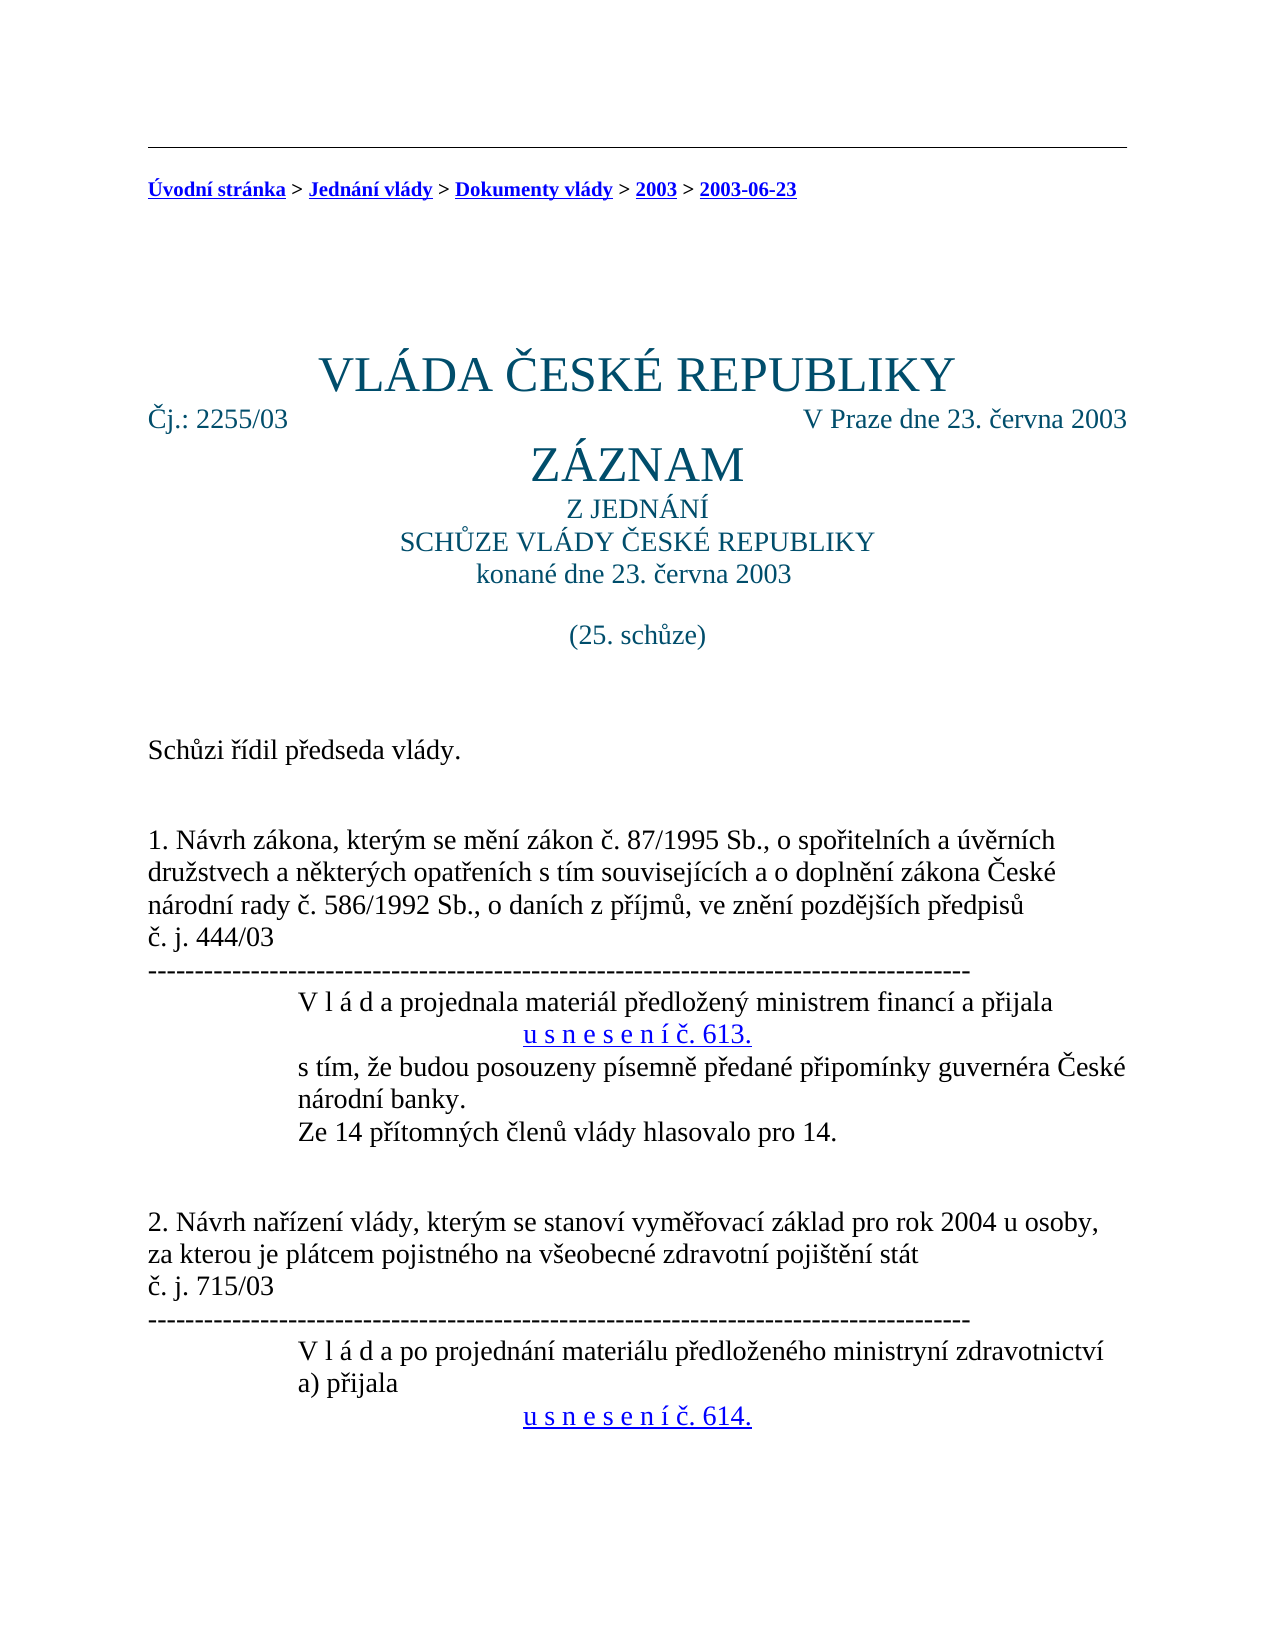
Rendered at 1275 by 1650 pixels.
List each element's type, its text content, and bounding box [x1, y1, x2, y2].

text a) přijala [298, 1367, 1127, 1399]
subtitle Úvodní stránka > Jednání vlády > Dokumenty vlády > 2003 > 2003-06-23 [148, 177, 1127, 201]
text Schůzi řídil předseda vlády. 1. Návrh zákona, kterým se mění zákon č. 87/1995 Sb., o spořitelních a úvěrních družstvech a některých opatřeních s tím souvisejících a o doplnění zákona České národní rady č. 586/1992 Sb., o daních z příjmů, ve znění pozdějších předpisů č. j. 444/03 ---------------------------------------------------------------------------------------- [148, 676, 1127, 985]
text V l á d a projednala materiál předložený ministrem financí a přijala [298, 985, 1127, 1017]
text Ze 14 přítomných členů vlády hlasovalo pro 14. [298, 1115, 1127, 1147]
text VLÁDA ČESKÉ REPUBLIKY [148, 316, 1127, 402]
text V l á d a po projednání materiálu předloženého ministryní zdravotnictví [298, 1334, 1127, 1367]
text ZÁZNAM Z JEDNÁNÍ SCHŮZE VLÁDY ČESKÉ REPUBLIKY konané dne 23. června 2003 (25. schůze) [148, 435, 1127, 651]
table_header Čj.: 2255/03 [148, 403, 637, 435]
text u s n e s e n í č. 614. [148, 1399, 1127, 1431]
table_header V Praze dne 23. června 2003 [638, 403, 1127, 435]
text u s n e s e n í č. 613. [148, 1017, 1127, 1050]
text 2. Návrh nařízení vlády, kterým se stanoví vyměřovací základ pro rok 2004 u osoby, za kterou je plátcem pojistného na všeobecné zdravotní pojištění stát č. j. 715/03 ---------------------------------------------------------------------------------------- [148, 1147, 1127, 1334]
text s tím, že budou posouzeny písemně předané připomínky guvernéra České národní banky. [298, 1050, 1127, 1115]
